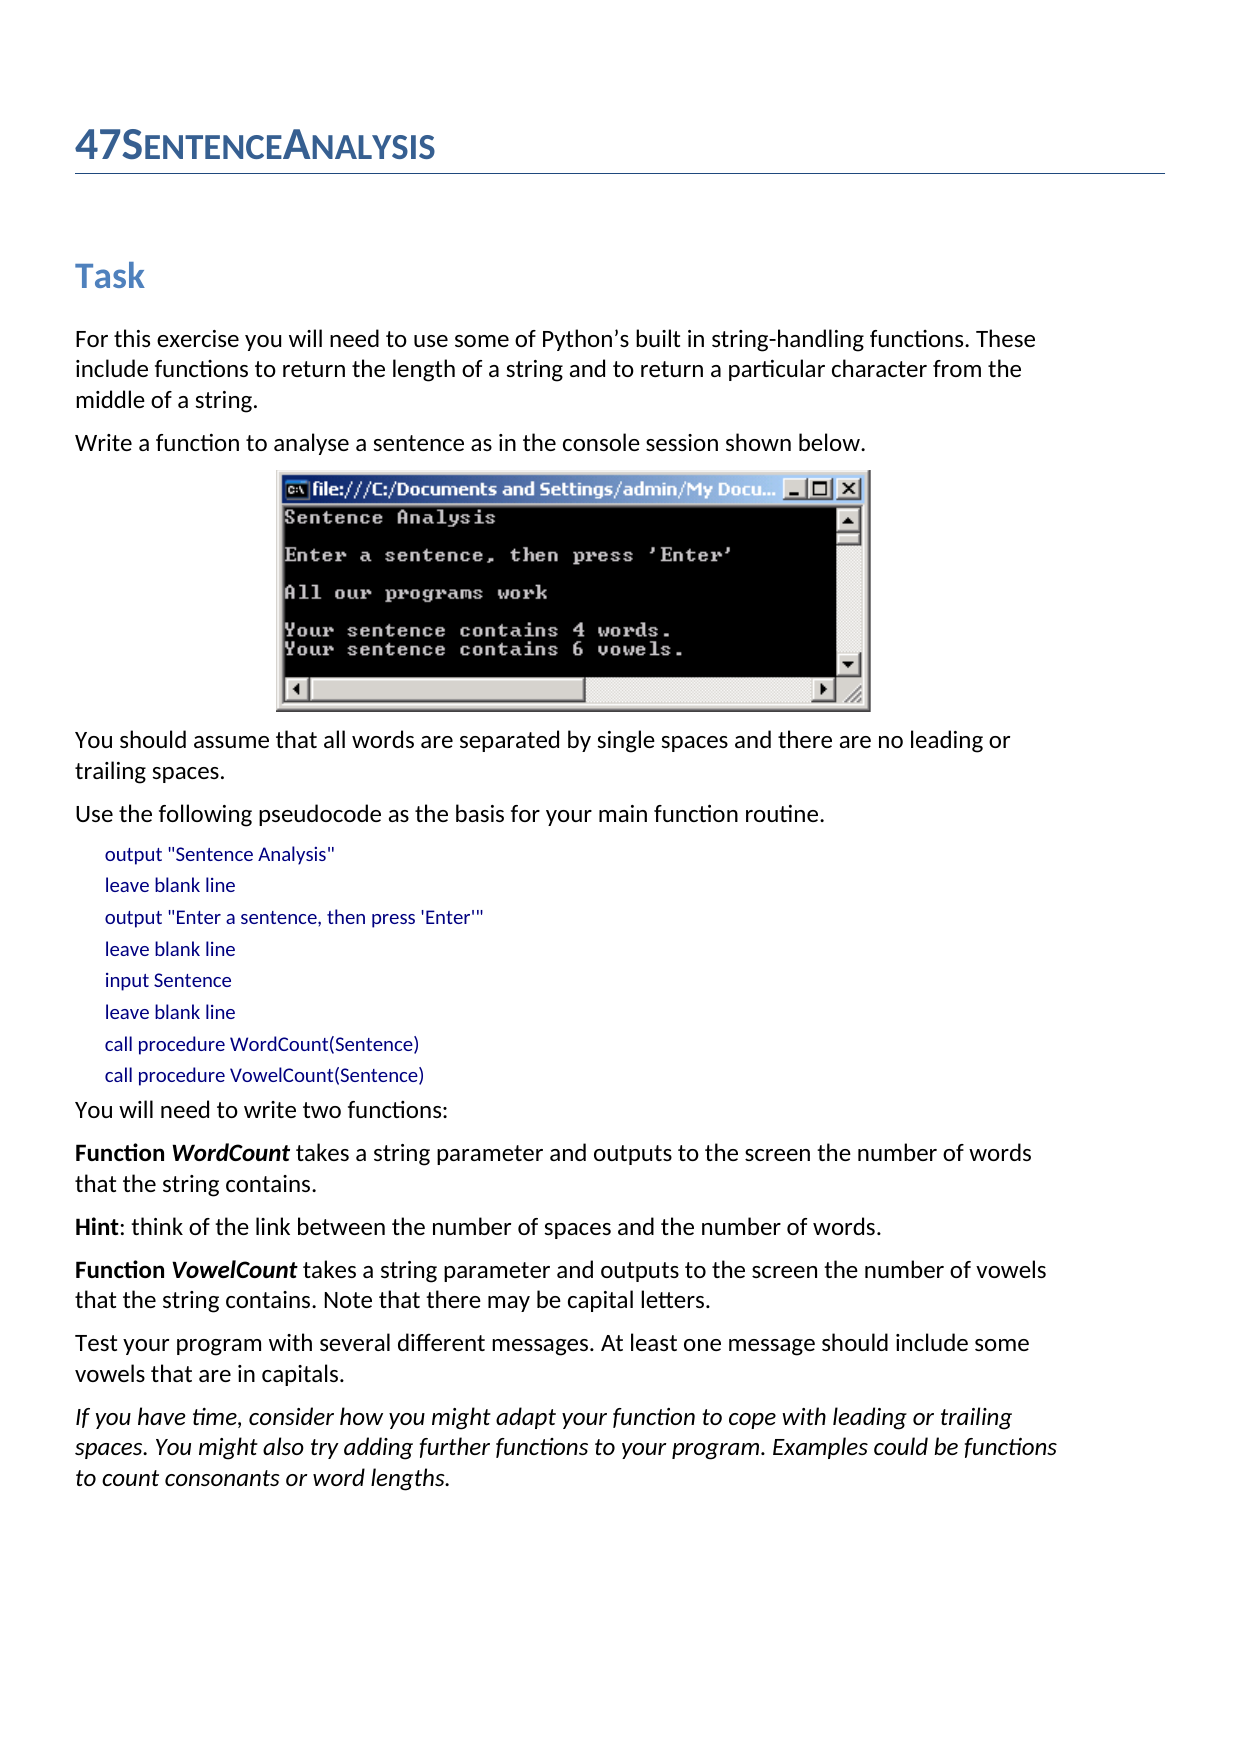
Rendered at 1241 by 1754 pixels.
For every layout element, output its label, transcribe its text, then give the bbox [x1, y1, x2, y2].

text Function WordCount takes a string parameter and outputs to the screen the number of words that the string contains. [75, 1137, 1072, 1198]
text call procedure WordCount(Sentence) [104, 1031, 1072, 1056]
subtitle Task [75, 252, 1165, 298]
text input Sentence [104, 968, 1072, 993]
text You should assume that all words are separated by single spaces and there are no leading or trailing spaces. [75, 724, 1072, 785]
text Hint: think of the link between the number of spaces and the number of words. [75, 1211, 1072, 1241]
text output "Sentence Analysis" [104, 841, 1072, 866]
text call procedure VowelCount(Sentence) [104, 1063, 1072, 1088]
text leave blank line [104, 999, 1072, 1025]
text For this exercise you will need to use some of Python’s built in string-handling functions. These include functions to return the length of a string and to return a particular character from the middle of a string. [75, 323, 1072, 414]
picture [276, 470, 871, 712]
text You will need to write two functions: [75, 1094, 1072, 1125]
text Write a function to analyse a sentence as in the console session shown below. [75, 427, 1072, 457]
text leave blank line [104, 936, 1072, 961]
text leave blank line [104, 873, 1072, 898]
text Test your program with several different messages. At least one message should include some vowels that are in capitals. [75, 1327, 1072, 1388]
text If you have time, consider how you might adapt your function to cope with leading or trailing spaces. You might also try adding further functions to your program. Examples could be functions to count consonants or word lengths. [75, 1401, 1072, 1492]
text Use the following pseudocode as the basis for your main function routine. [75, 798, 1072, 828]
subtitle SentenceAnalysis [75, 115, 1165, 173]
text Function VowelCount takes a string parameter and outputs to the screen the number of vowels that the string contains. Note that there may be capital letters. [75, 1254, 1072, 1315]
text output "Enter a sentence, then press 'Enter'" [104, 904, 1072, 930]
